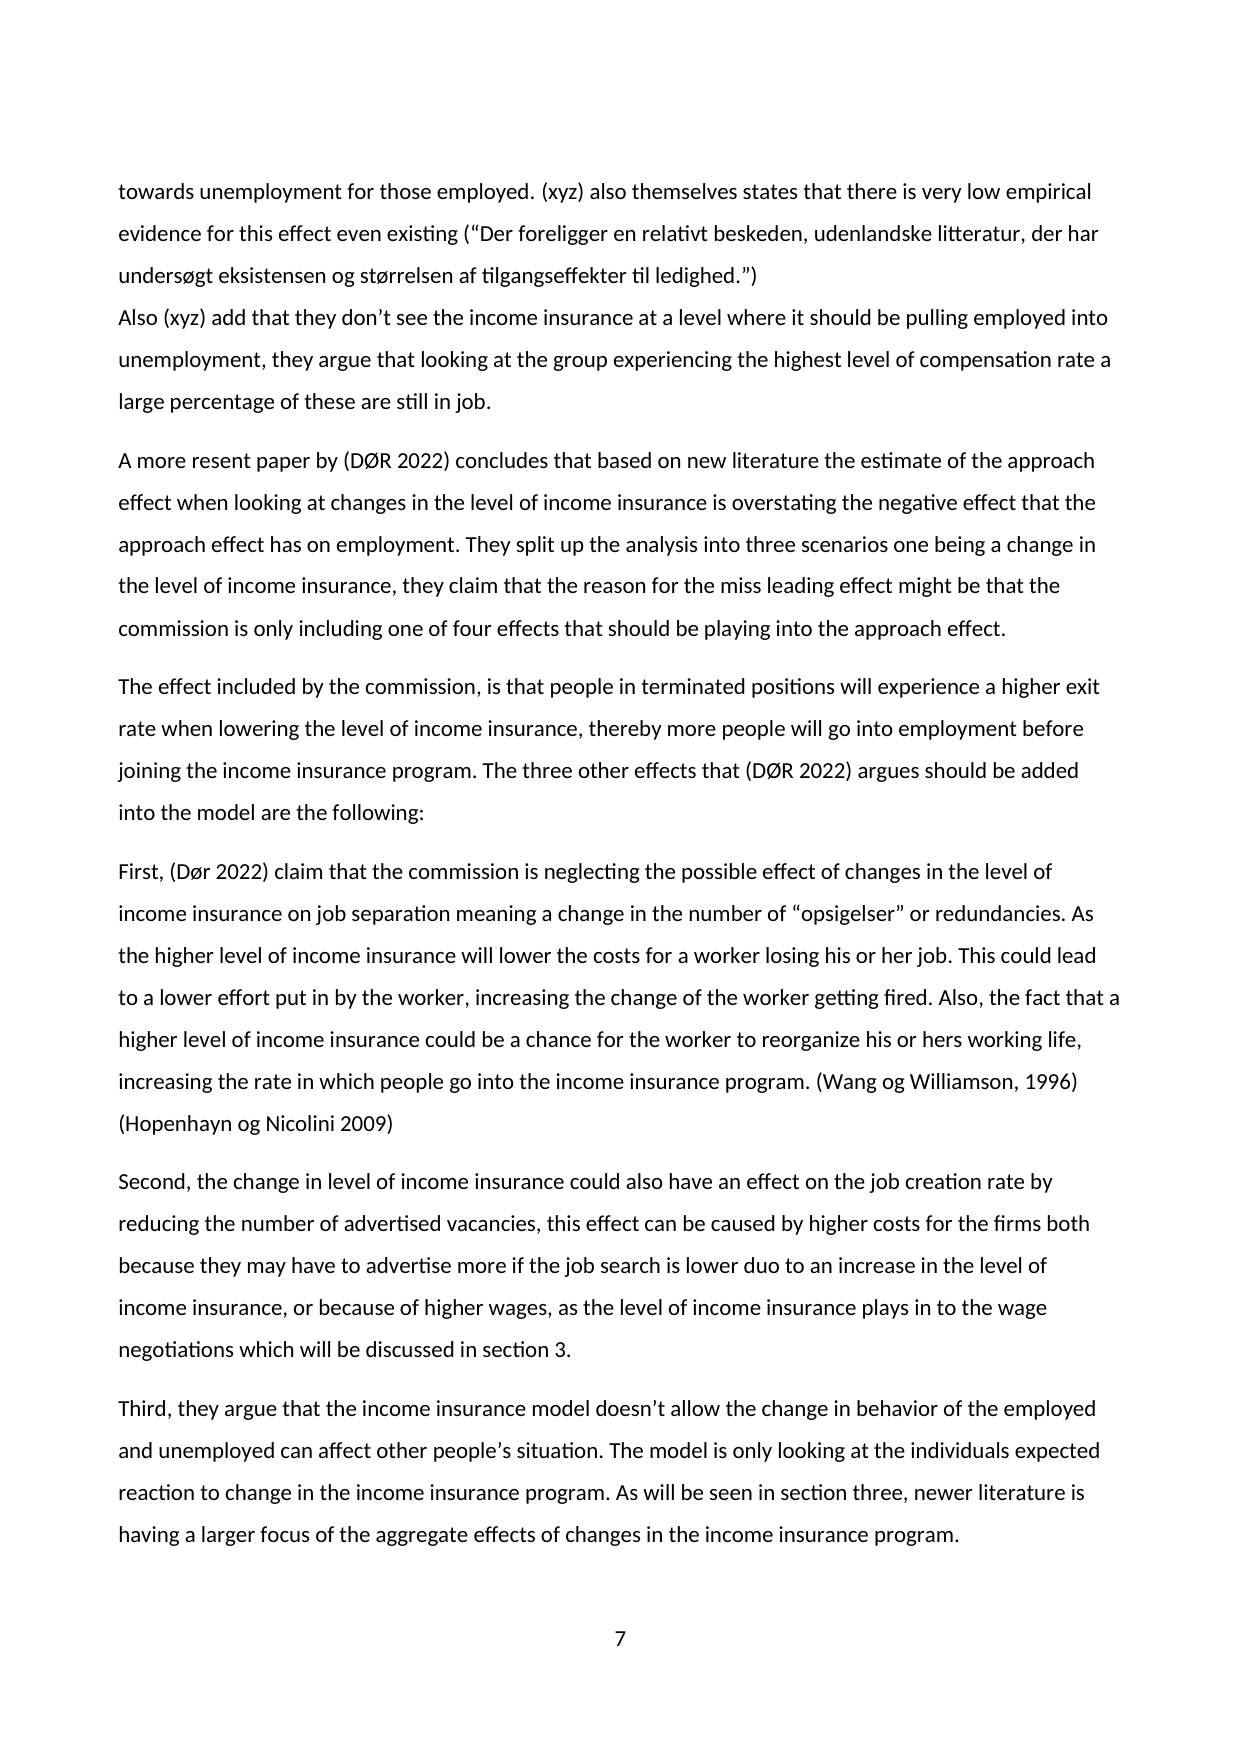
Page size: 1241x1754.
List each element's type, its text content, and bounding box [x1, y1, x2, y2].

text A more resent paper by (DØR 2022) concludes that based on new literature the estimate of the approach effect when looking at changes in the level of income insurance is overstating the negative effect that the approach effect has on employment. They split up the analysis into three scenarios one being a change in the level of income insurance, they claim that the reason for the miss leading effect might be that the commission is only including one of four effects that should be playing into the approach effect. [118, 446, 1122, 642]
text First, (Dør 2022) claim that the commission is neglecting the possible effect of changes in the level of income insurance on job separation meaning a change in the number of “opsigelser” or redundancies. As the higher level of income insurance will lower the costs for a worker losing his or her job. This could lead to a lower effort put in by the worker, increasing the change of the worker getting fired. Also, the fact that a higher level of income insurance could be a chance for the worker to reorganize his or hers working life, increasing the rate in which people go into the income insurance program. (Wang og Williamson, 1996) (Hopenhayn og Nicolini 2009) [118, 857, 1122, 1137]
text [118, 177, 1122, 415]
text The effect included by the commission, is that people in terminated positions will experience a higher exit rate when lowering the level of income insurance, thereby more people will go into employment before joining the income insurance program. The three other effects that (DØR 2022) argues should be added into the model are the following: [118, 672, 1122, 826]
text Third, they argue that the income insurance model doesn’t allow the change in behavior of the employed and unemployed can affect other people’s situation. The model is only looking at the individuals expected reaction to change in the income insurance program. As will be seen in section three, newer literature is having a larger focus of the aggregate effects of changes in the income insurance program. [118, 1394, 1122, 1548]
text Second, the change in level of income insurance could also have an effect on the job creation rate by reducing the number of advertised vacancies, this effect can be caused by higher costs for the firms both because they may have to advertise more if the job search is lower duo to an increase in the level of income insurance, or because of higher wages, as the level of income insurance plays in to the wage negotiations which will be discussed in section 3. [118, 1167, 1122, 1363]
